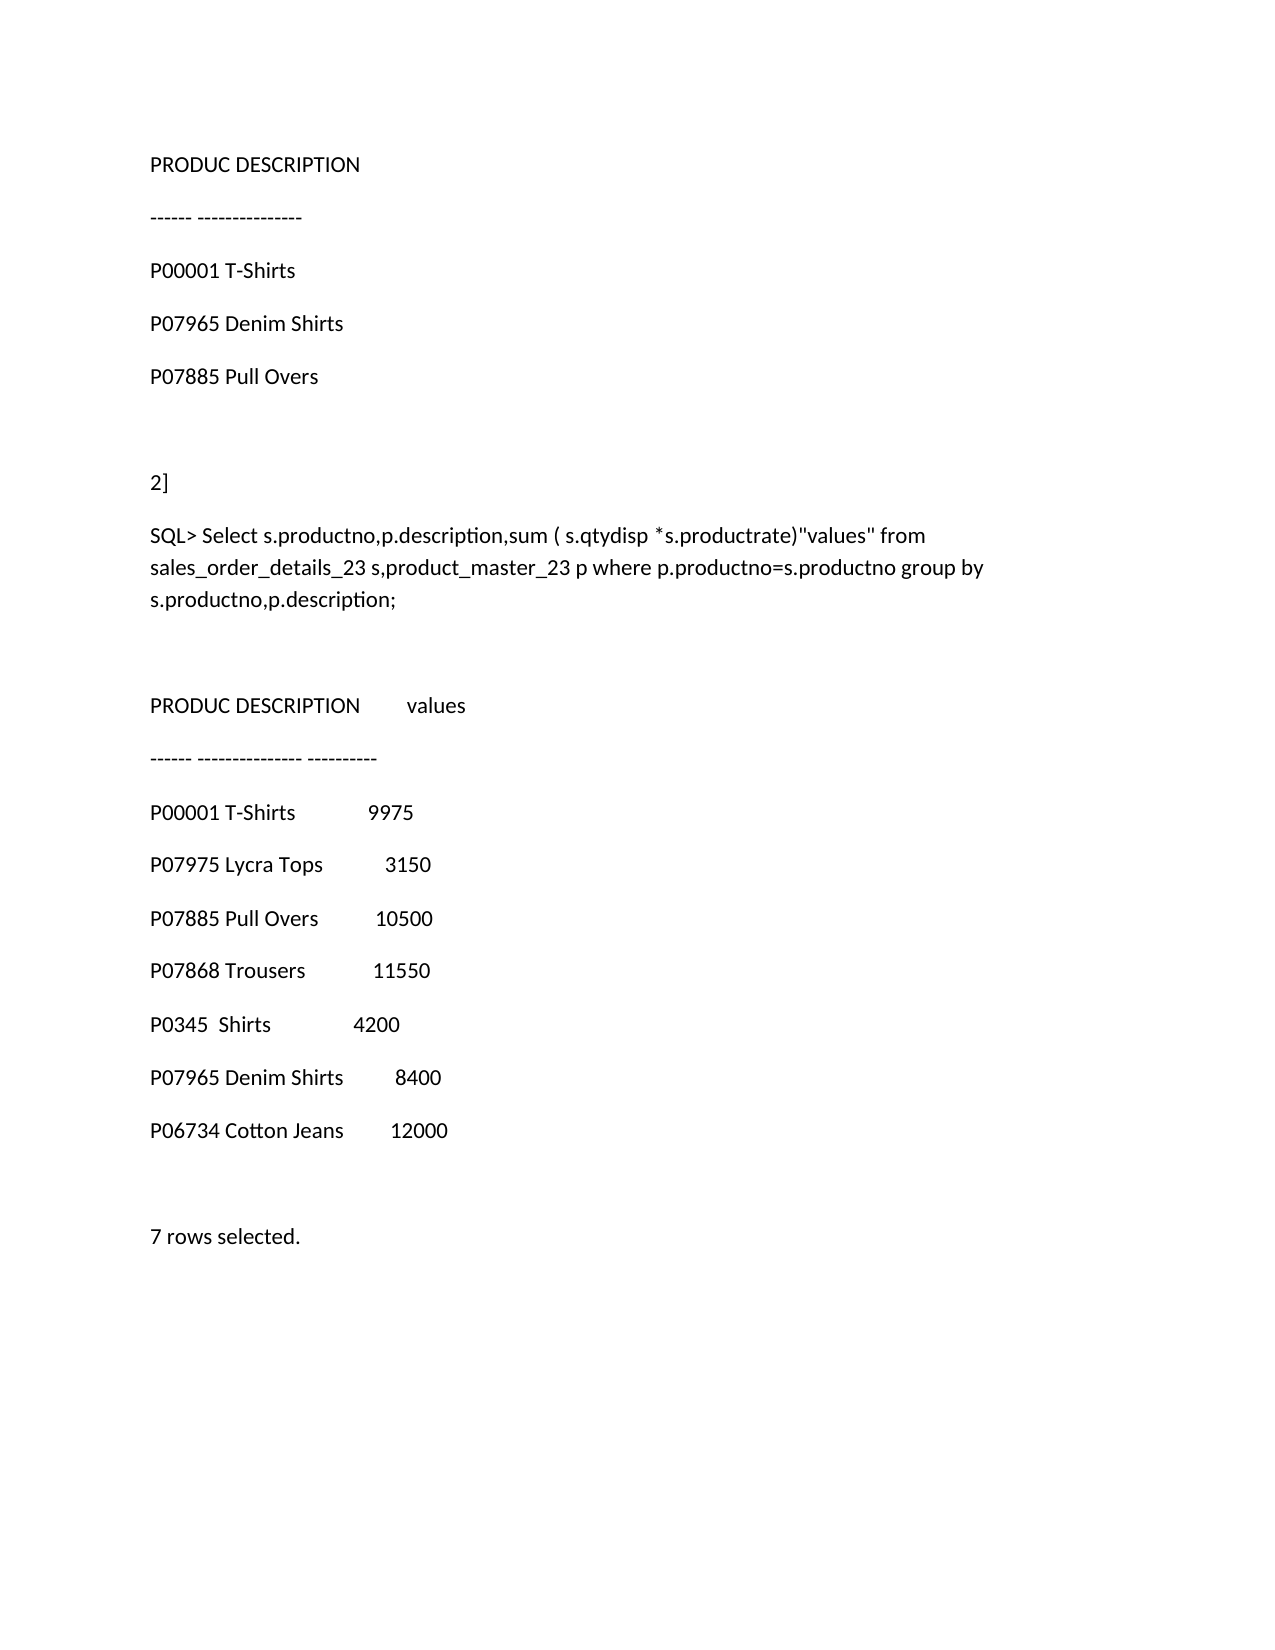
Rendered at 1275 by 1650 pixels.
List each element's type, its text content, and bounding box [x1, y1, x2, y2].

text P0345 Shirts 4200 [150, 1010, 1125, 1038]
text P07975 Lycra Tops 3150 [150, 851, 1125, 879]
text P07885 Pull Overs [150, 362, 1125, 390]
text PRODUC DESCRIPTION values [150, 692, 1125, 719]
text P07965 Denim Shirts 8400 [150, 1063, 1125, 1091]
text P07885 Pull Overs 10500 [150, 904, 1125, 932]
text SQL> Select s.productno,p.description,sum ( s.qtydisp *s.productrate)"values" from sales_order_details_23 s,product_master_23 p where p.productno=s.productno group by s.productno,p.description; [150, 521, 1125, 613]
text ------ --------------- ---------- [150, 744, 1125, 773]
text PRODUC DESCRIPTION [150, 150, 1125, 178]
text 7 rows selected. [150, 1222, 1125, 1250]
text P07868 Trousers 11550 [150, 957, 1125, 985]
text ------ --------------- [150, 203, 1125, 231]
text P00001 T-Shirts 9975 [150, 798, 1125, 826]
text P07965 Denim Shirts [150, 309, 1125, 337]
text P06734 Cotton Jeans 12000 [150, 1116, 1125, 1144]
text P00001 T-Shirts [150, 256, 1125, 284]
text 2] [150, 468, 1125, 496]
